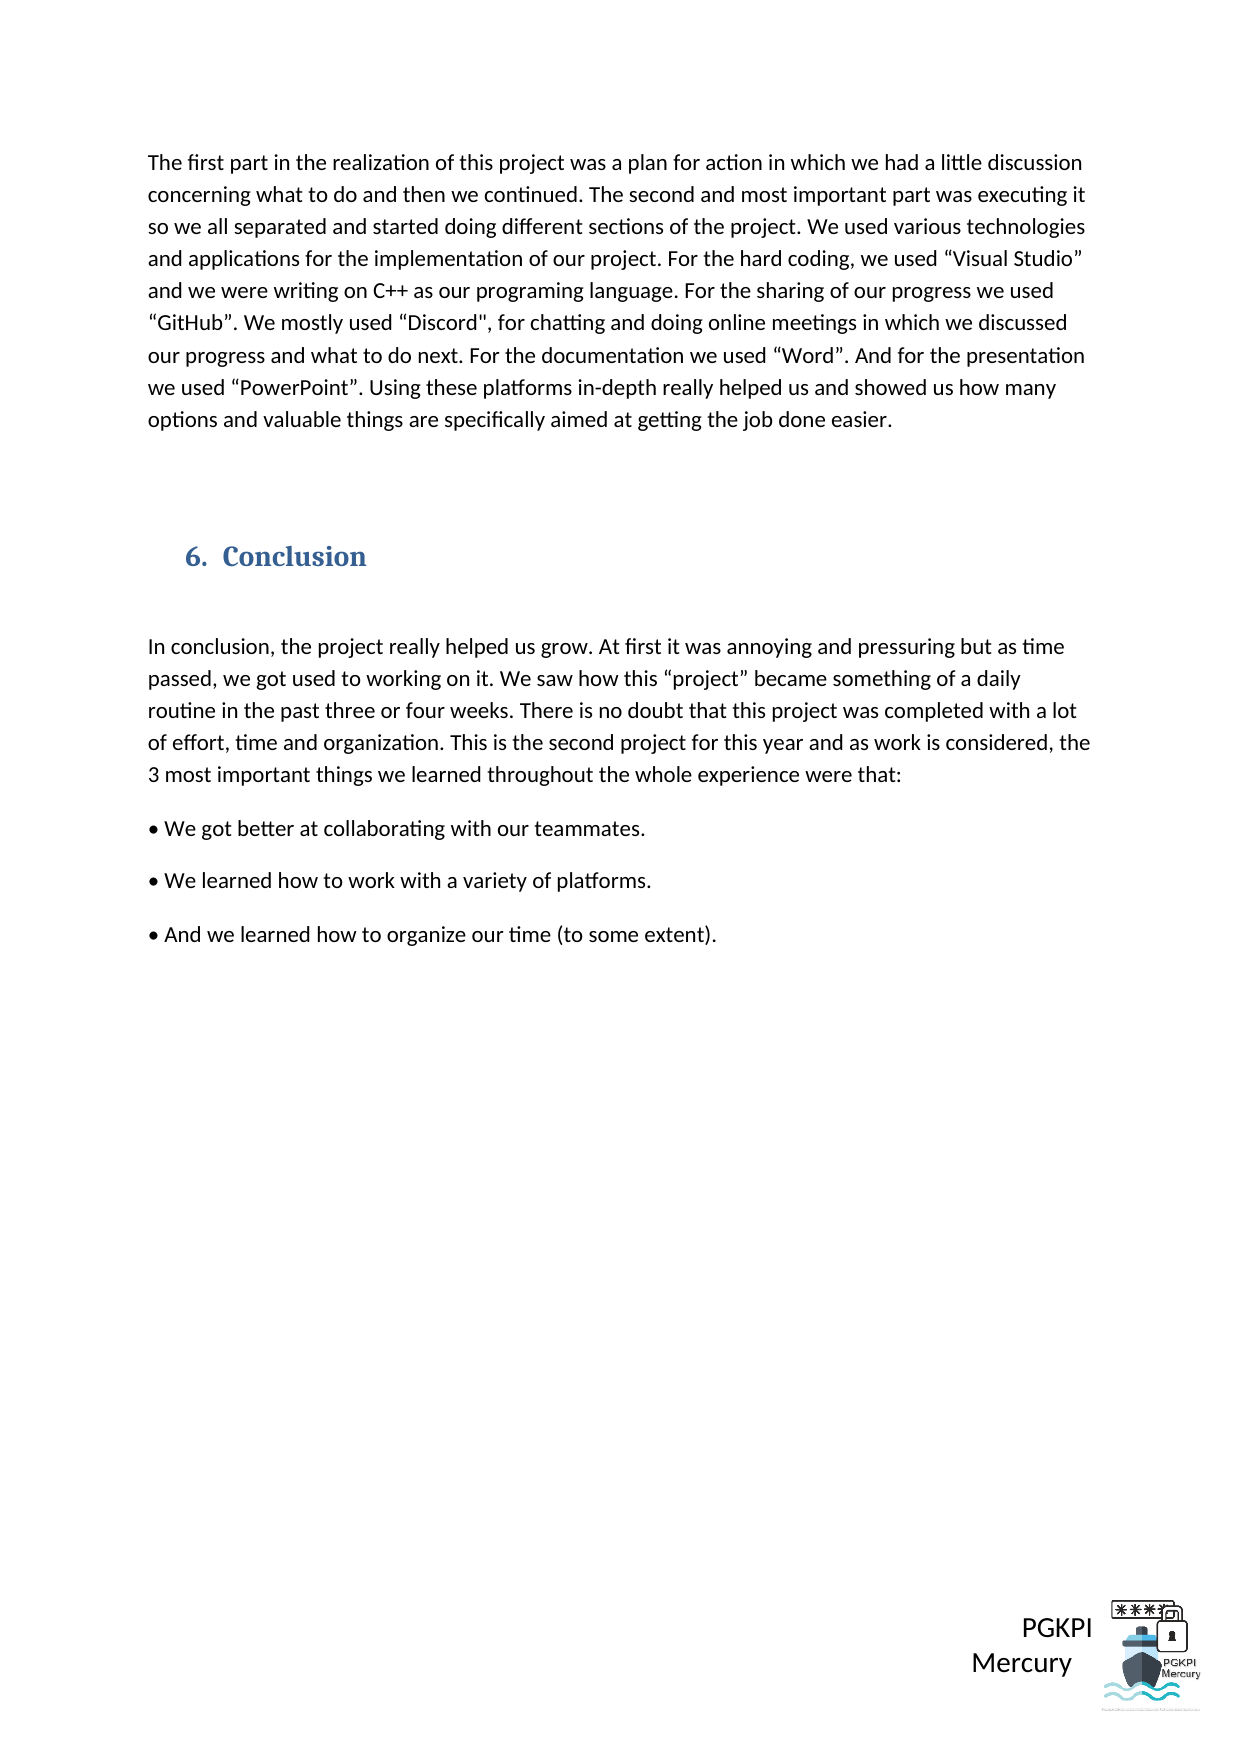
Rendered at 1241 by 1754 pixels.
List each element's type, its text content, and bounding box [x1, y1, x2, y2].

text In conclusion, the project really helped us grow. At first it was annoying and pressuring but as time passed, we got used to working on it. We saw how this “project” became something of a daily routine in the past three or four weeks. There is no doubt that this project was completed with a lot of effort, time and organization. This is the second project for this year and as work is considered, the 3 most important things we learned throughout the whole experience were that: [148, 632, 1093, 789]
picture [1090, 1593, 1211, 1713]
text The first part in the realization of this project was a plan for action in which we had a little discussion concerning what to do and then we continued. The second and most important part was executing it so we all separated and started doing different sections of the project. We used various technologies and applications for the implementation of our project. For the hard coding, we used “Visual Studio” and we were writing on C++ as our programing language. For the sharing of our progress we used “GitHub”. We mostly used “Discord", for chatting and doing online meetings in which we discussed our progress and what to do next. For the documentation we used “Word”. And for the presentation we used “PowerPoint”. Using these platforms in-depth really helped us and showed us how many options and valuable things are specifically aimed at getting the job done easier. [148, 148, 1093, 433]
text • And we learned how to organize our time (to some extent). [148, 920, 1093, 948]
text • We got better at collaborating with our teammates. [148, 814, 1093, 842]
text • We learned how to work with a variety of platforms. [148, 867, 1093, 895]
subtitle Conclusion [185, 540, 1093, 574]
